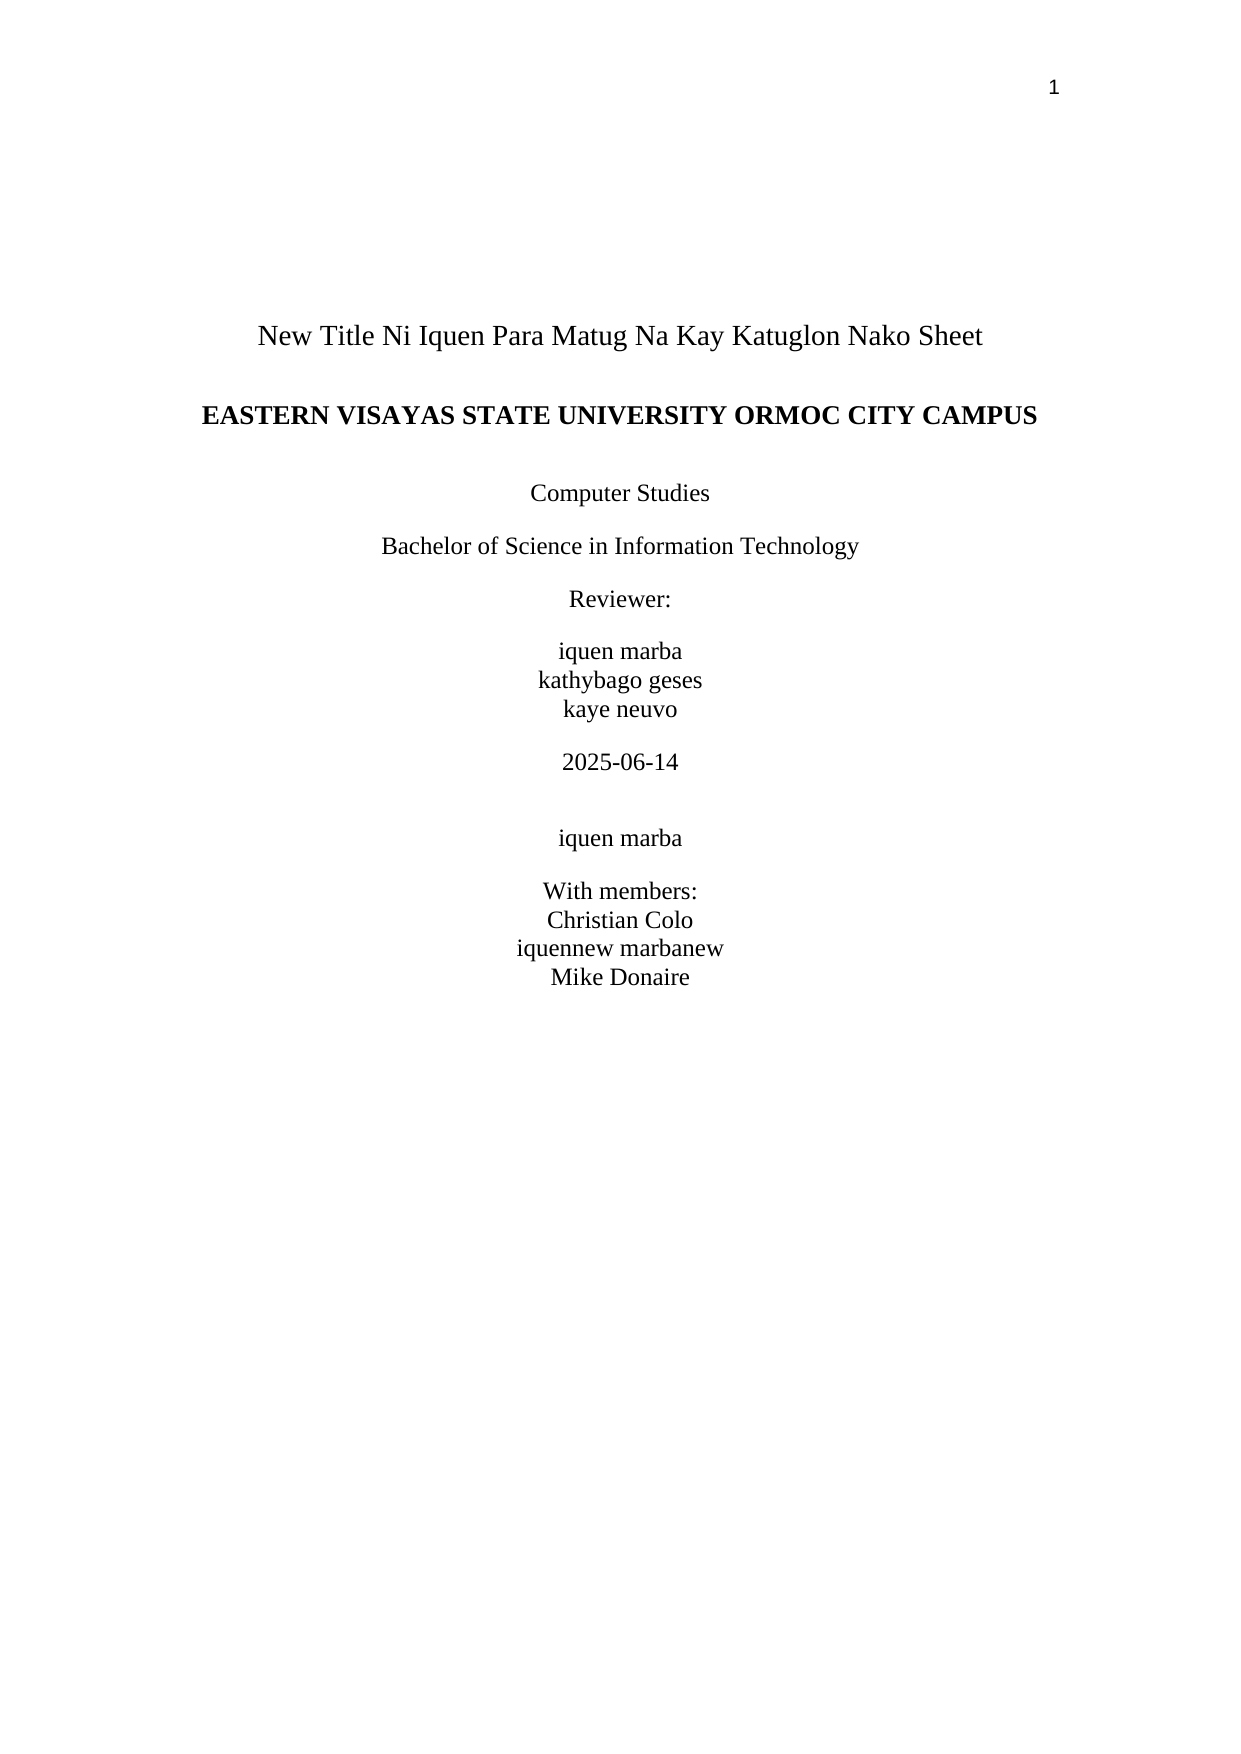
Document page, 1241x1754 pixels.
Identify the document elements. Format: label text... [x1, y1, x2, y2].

text Computer Studies [150, 478, 1090, 507]
text Mike Donaire [150, 962, 1090, 991]
text Reviewer: [150, 584, 1090, 612]
text Bachelor of Science in Information Technology [150, 531, 1090, 560]
text 2025-06-14 [150, 747, 1090, 775]
text iquen marba [150, 636, 1090, 665]
text kathybago geses [150, 665, 1090, 694]
text New Title Ni Iquen Para Matug Na Kay Katuglon Nako Sheet [150, 318, 1090, 351]
text With members: [150, 876, 1090, 905]
text kaye neuvo [150, 694, 1090, 723]
text iquen marba [150, 823, 1090, 852]
text EASTERN VISAYAS STATE UNIVERSITY ORMOC CITY CAMPUS [150, 399, 1090, 430]
text Christian Colo [150, 905, 1090, 933]
text iquennew marbanew [150, 933, 1090, 962]
